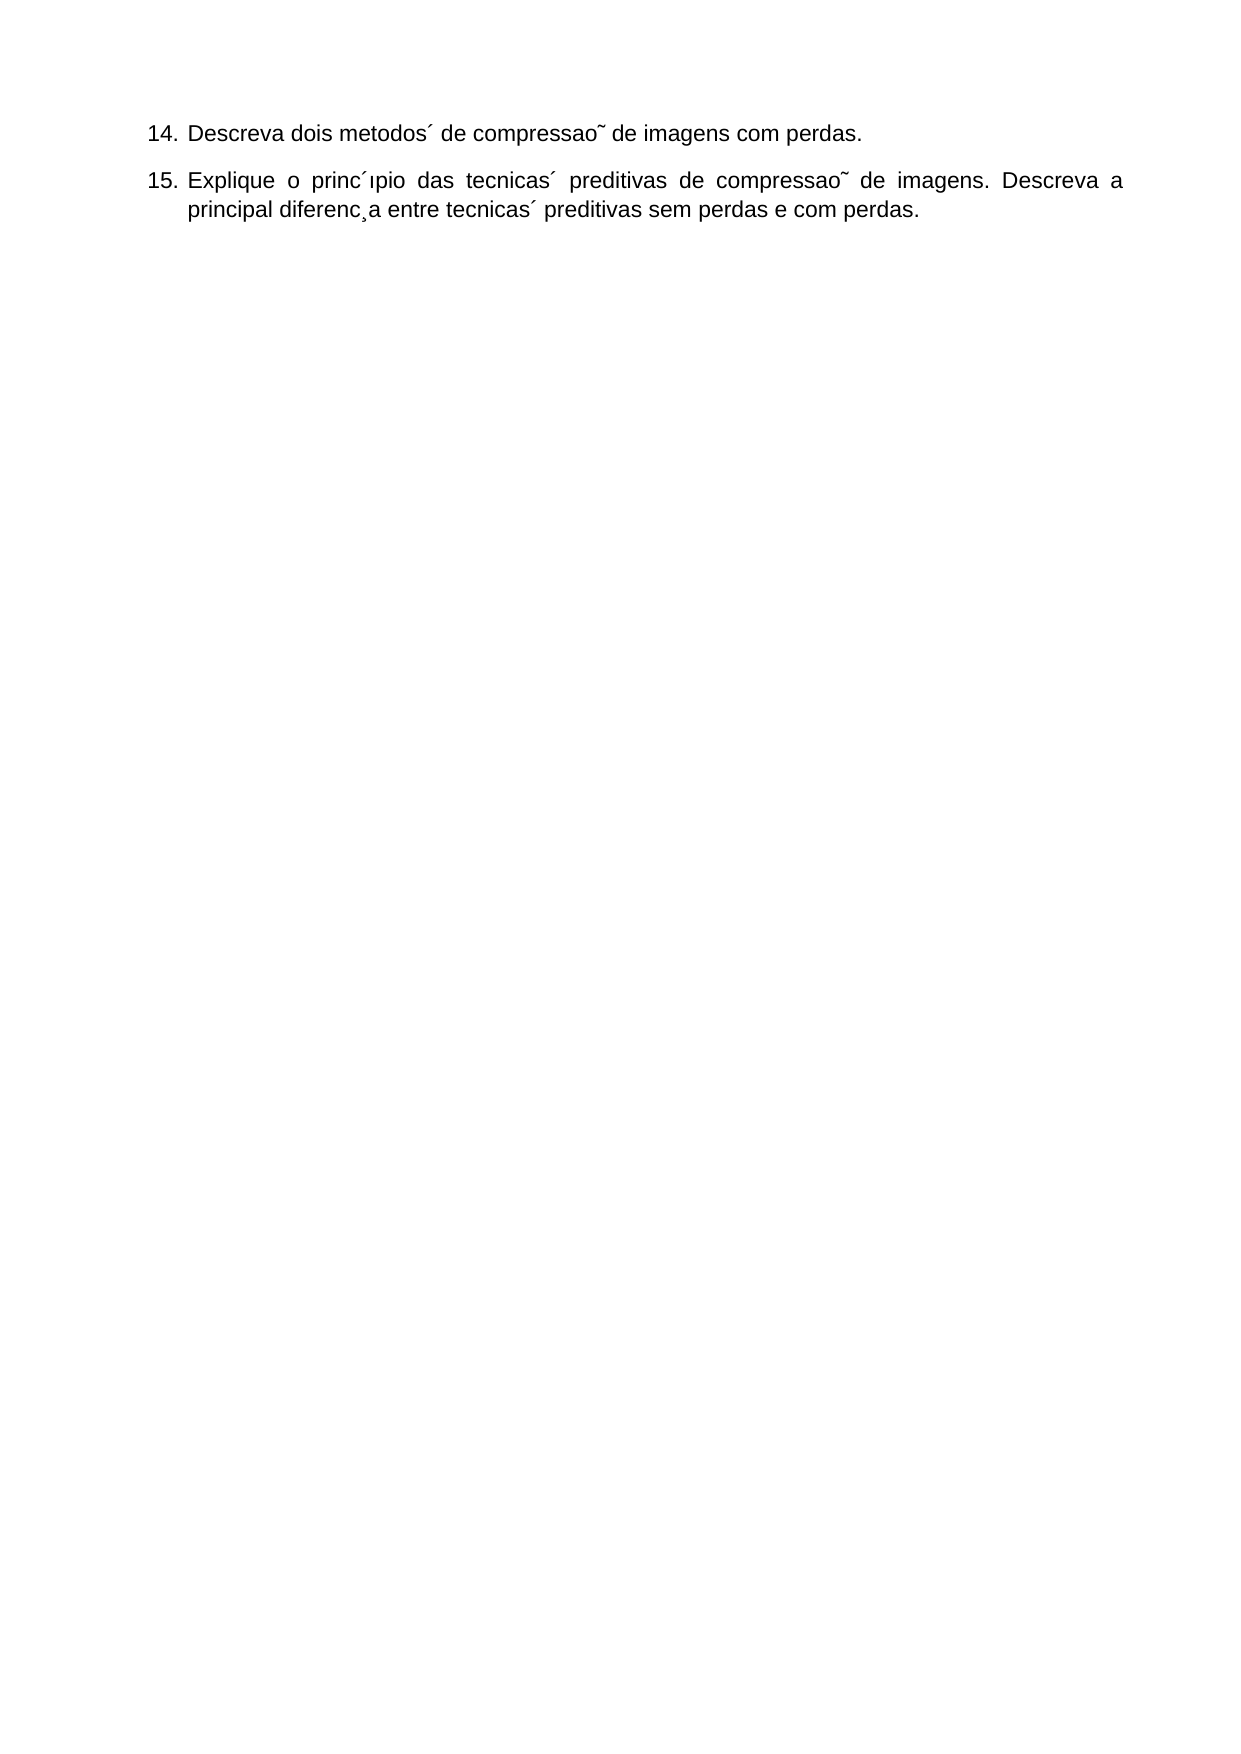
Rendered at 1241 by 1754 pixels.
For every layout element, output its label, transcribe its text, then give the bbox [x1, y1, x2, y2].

list Descreva dois metodos´ de compressao˜ de imagens com perdas. [147, 120, 1123, 146]
list Explique o princ´ıpio das tecnicas´ preditivas de compressao˜ de imagens. Descreva a principal diferenc¸a entre tecnicas´ preditivas sem perdas e com perdas. [147, 167, 1123, 222]
